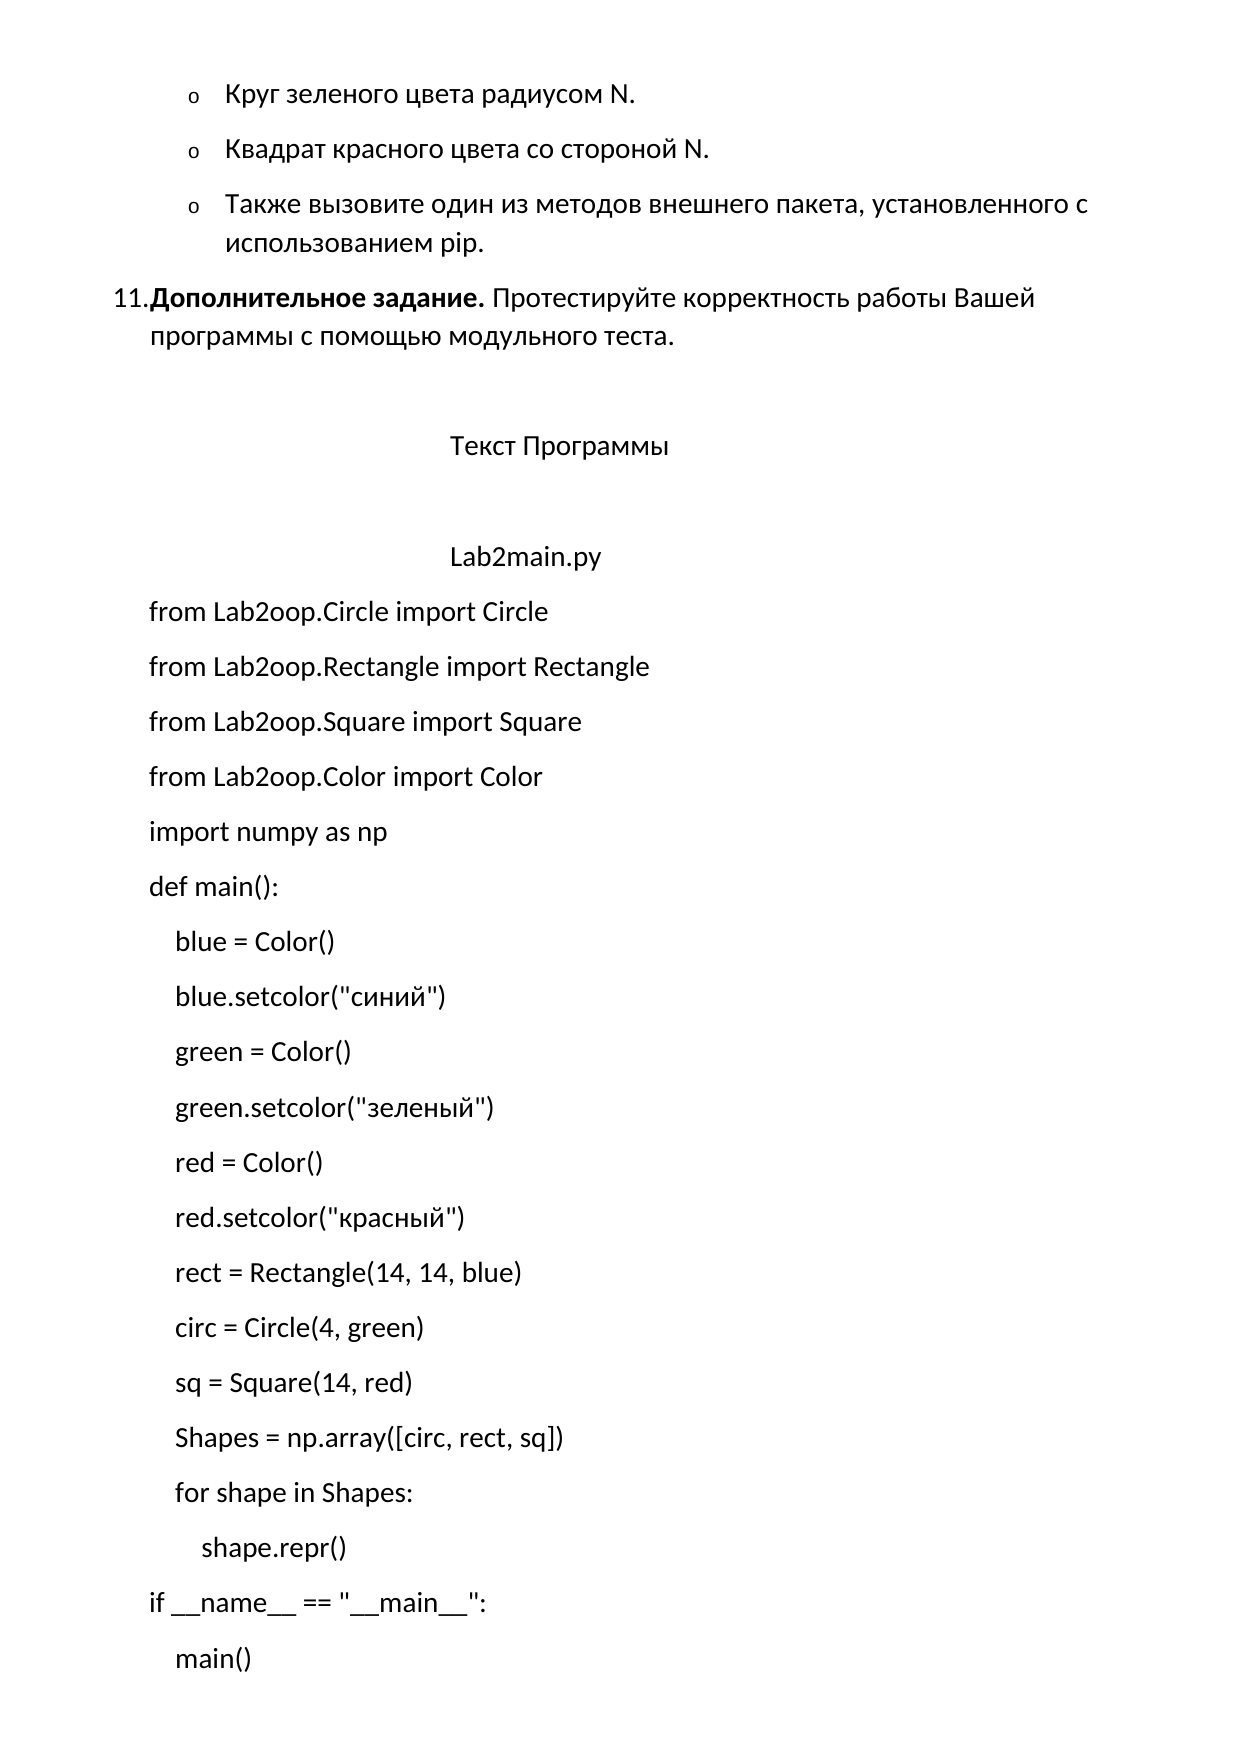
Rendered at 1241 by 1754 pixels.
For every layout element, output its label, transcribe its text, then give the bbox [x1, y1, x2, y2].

list Круг зеленого цвета радиусом N. [187, 75, 1165, 111]
text if __name__ == "__main__": [75, 1584, 1165, 1620]
text sq = Square(14, red) [75, 1364, 1165, 1400]
text Shapes = np.array([circ, rect, sq]) [75, 1419, 1165, 1455]
text from Lab2oop.Rectangle import Rectangle [75, 648, 1165, 683]
text main() [75, 1640, 1165, 1675]
text for shape in Shapes: [75, 1474, 1165, 1510]
list Также вызовите один из методов внешнего пакета, установленного с использованием pip. [187, 185, 1165, 259]
text import numpy as np [75, 813, 1165, 849]
text green.setcolor("зеленый") [75, 1089, 1165, 1124]
text Текст Программы [75, 427, 1165, 463]
text blue = Color() [75, 923, 1165, 959]
text def main(): [75, 868, 1165, 904]
text red.setcolor("красный") [75, 1199, 1165, 1234]
text green = Color() [75, 1033, 1165, 1069]
text shape.repr() [75, 1529, 1165, 1565]
text from Lab2oop.Color import Color [75, 758, 1165, 794]
list Дополнительное задание. Протестируйте корректность работы Вашей программы с помощью модульного теста. [112, 279, 1165, 353]
text rect = Rectangle(14, 14, blue) [75, 1254, 1165, 1289]
text blue.setcolor("синий") [75, 978, 1165, 1014]
text red = Color() [75, 1144, 1165, 1179]
text Lab2main.py [75, 538, 1165, 573]
text from Lab2oop.Square import Square [75, 703, 1165, 738]
list Квадрат красного цвета со стороной N. [187, 130, 1165, 166]
text circ = Circle(4, green) [75, 1309, 1165, 1345]
text from Lab2oop.Circle import Circle [75, 593, 1165, 628]
